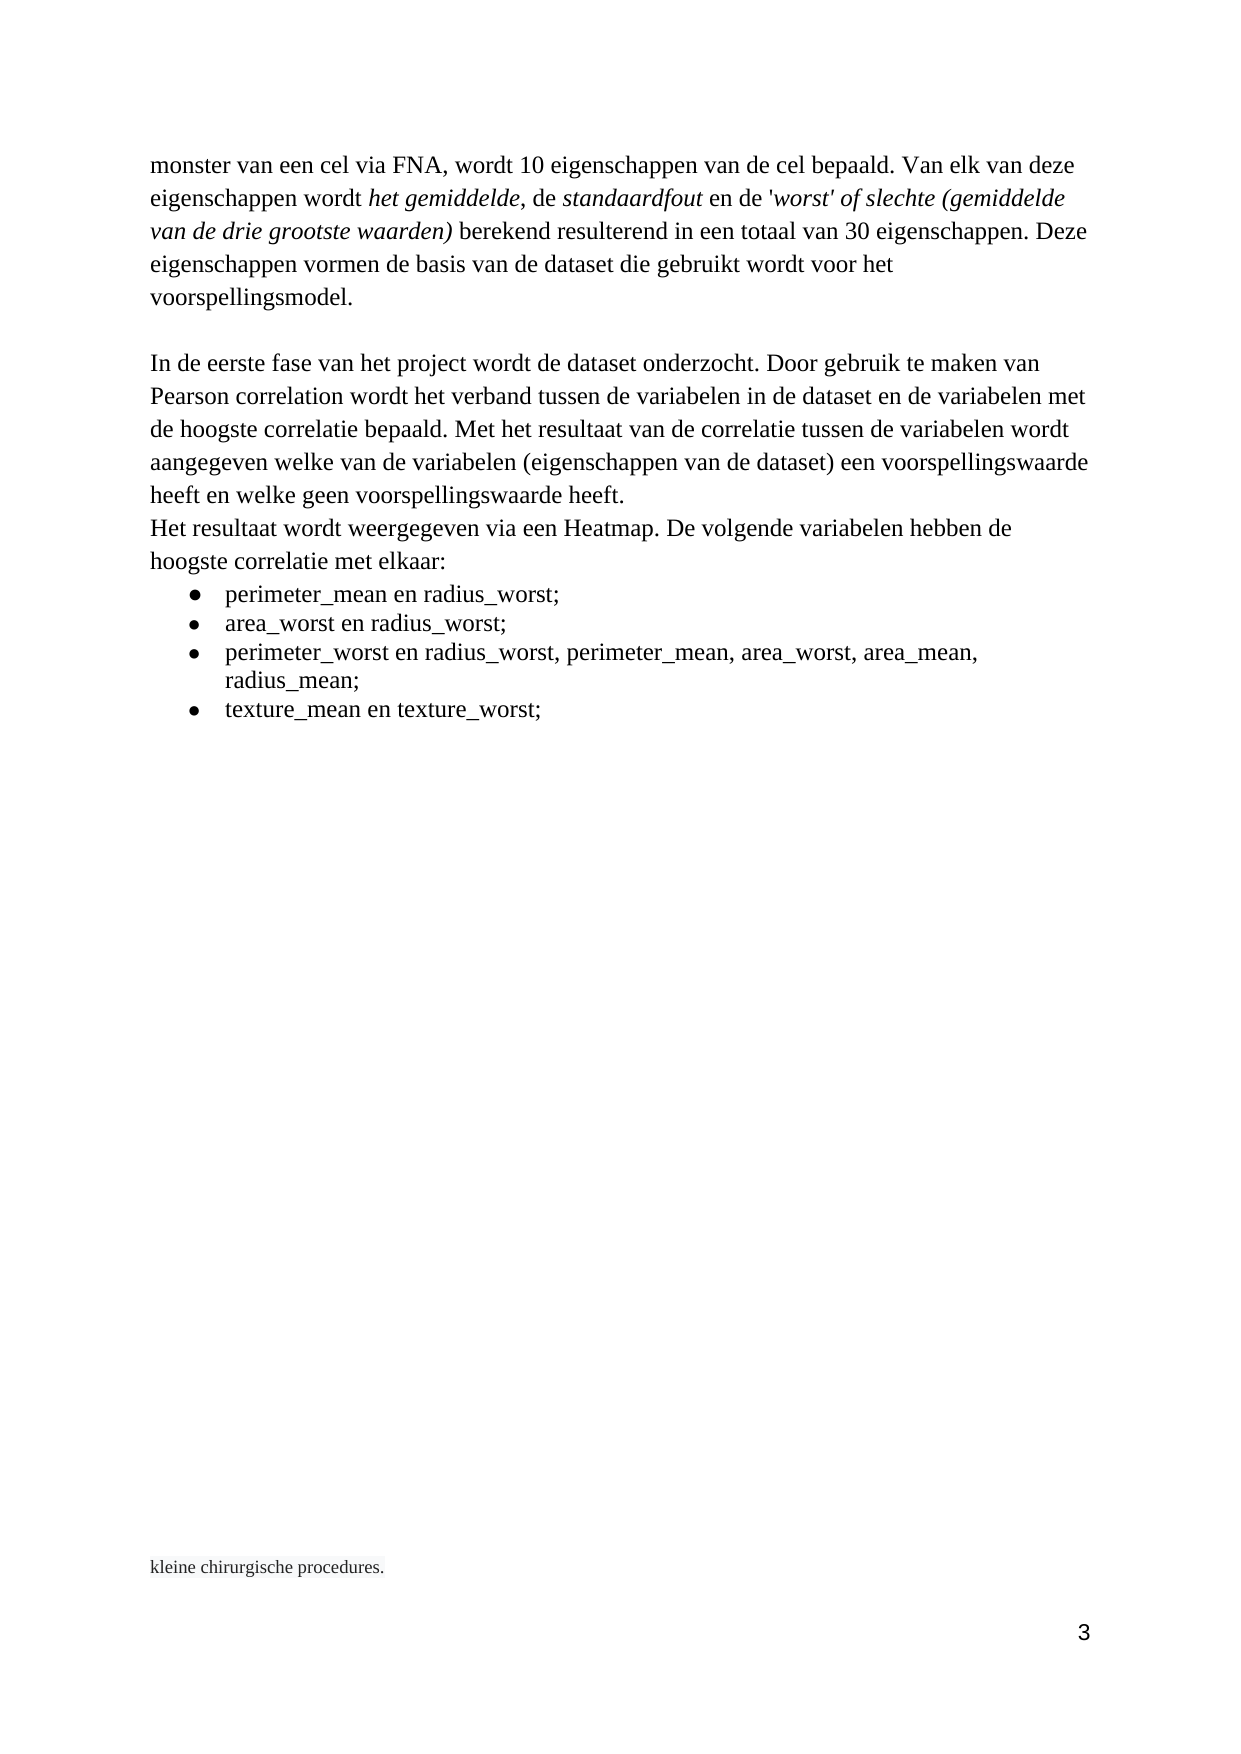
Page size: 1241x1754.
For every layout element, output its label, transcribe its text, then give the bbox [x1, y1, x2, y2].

text In de eerste fase van het project wordt de dataset onderzocht. Door gebruik te maken van Pearson correlation wordt het verband tussen de variabelen in de dataset en de variabelen met de hoogste correlatie bepaald. Met het resultaat van de correlatie tussen de variabelen wordt aangegeven welke van de variabelen (eigenschappen van de dataset) een voorspellingswaarde heeft en welke geen voorspellingswaarde heeft. [150, 348, 1090, 509]
list area_worst en radius_worst; [187, 608, 1090, 637]
text Het resultaat wordt weergegeven via een Heatmap. De volgende variabelen hebben de hoogste correlatie met elkaar: [150, 513, 1090, 575]
list perimeter_worst en radius_worst, perimeter_mean, area_worst, area_mean, radius_mean; [187, 637, 1090, 694]
list perimeter_mean en radius_worst; [187, 579, 1090, 608]
list texture_mean en texture_worst; [187, 694, 1090, 723]
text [150, 150, 1090, 311]
